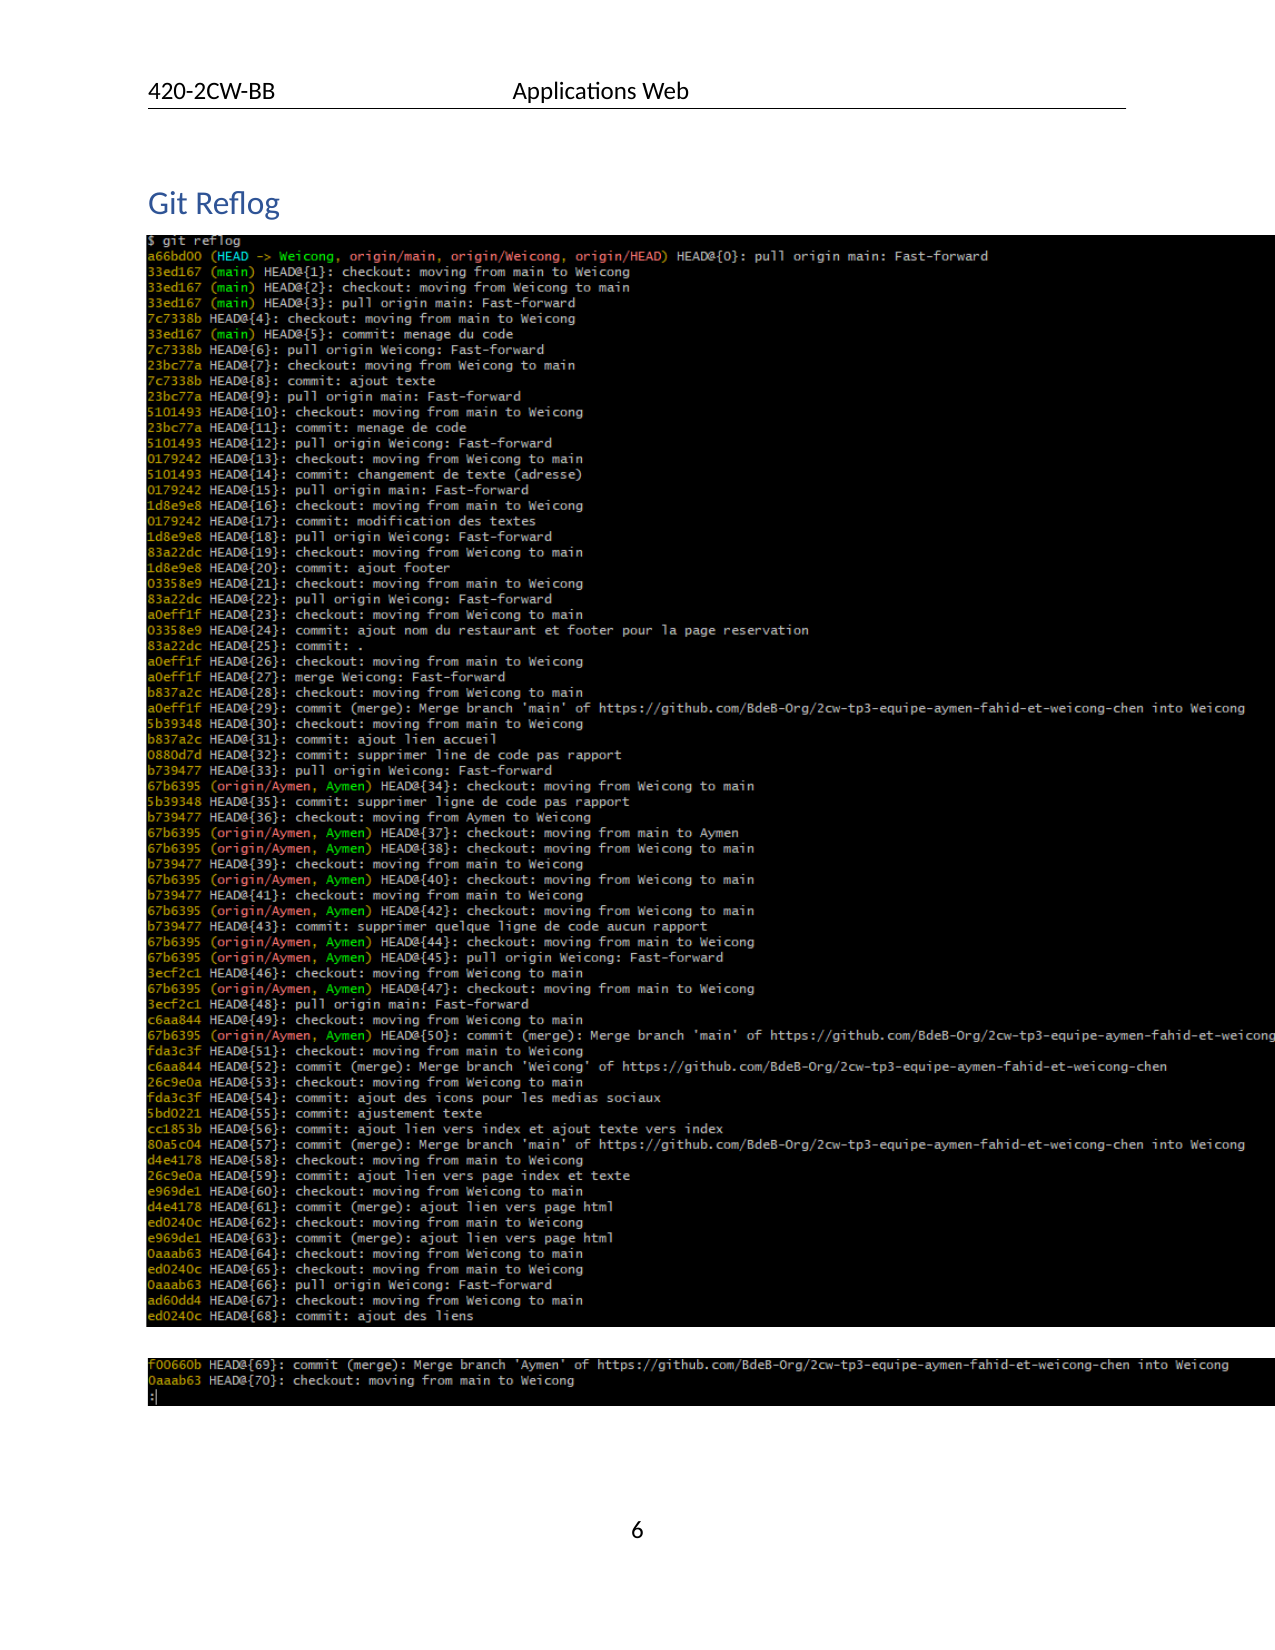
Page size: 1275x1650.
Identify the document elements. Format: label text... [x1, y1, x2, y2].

picture [147, 1358, 1275, 1406]
picture [146, 235, 1275, 1327]
subtitle Git Reflog [148, 182, 1126, 223]
